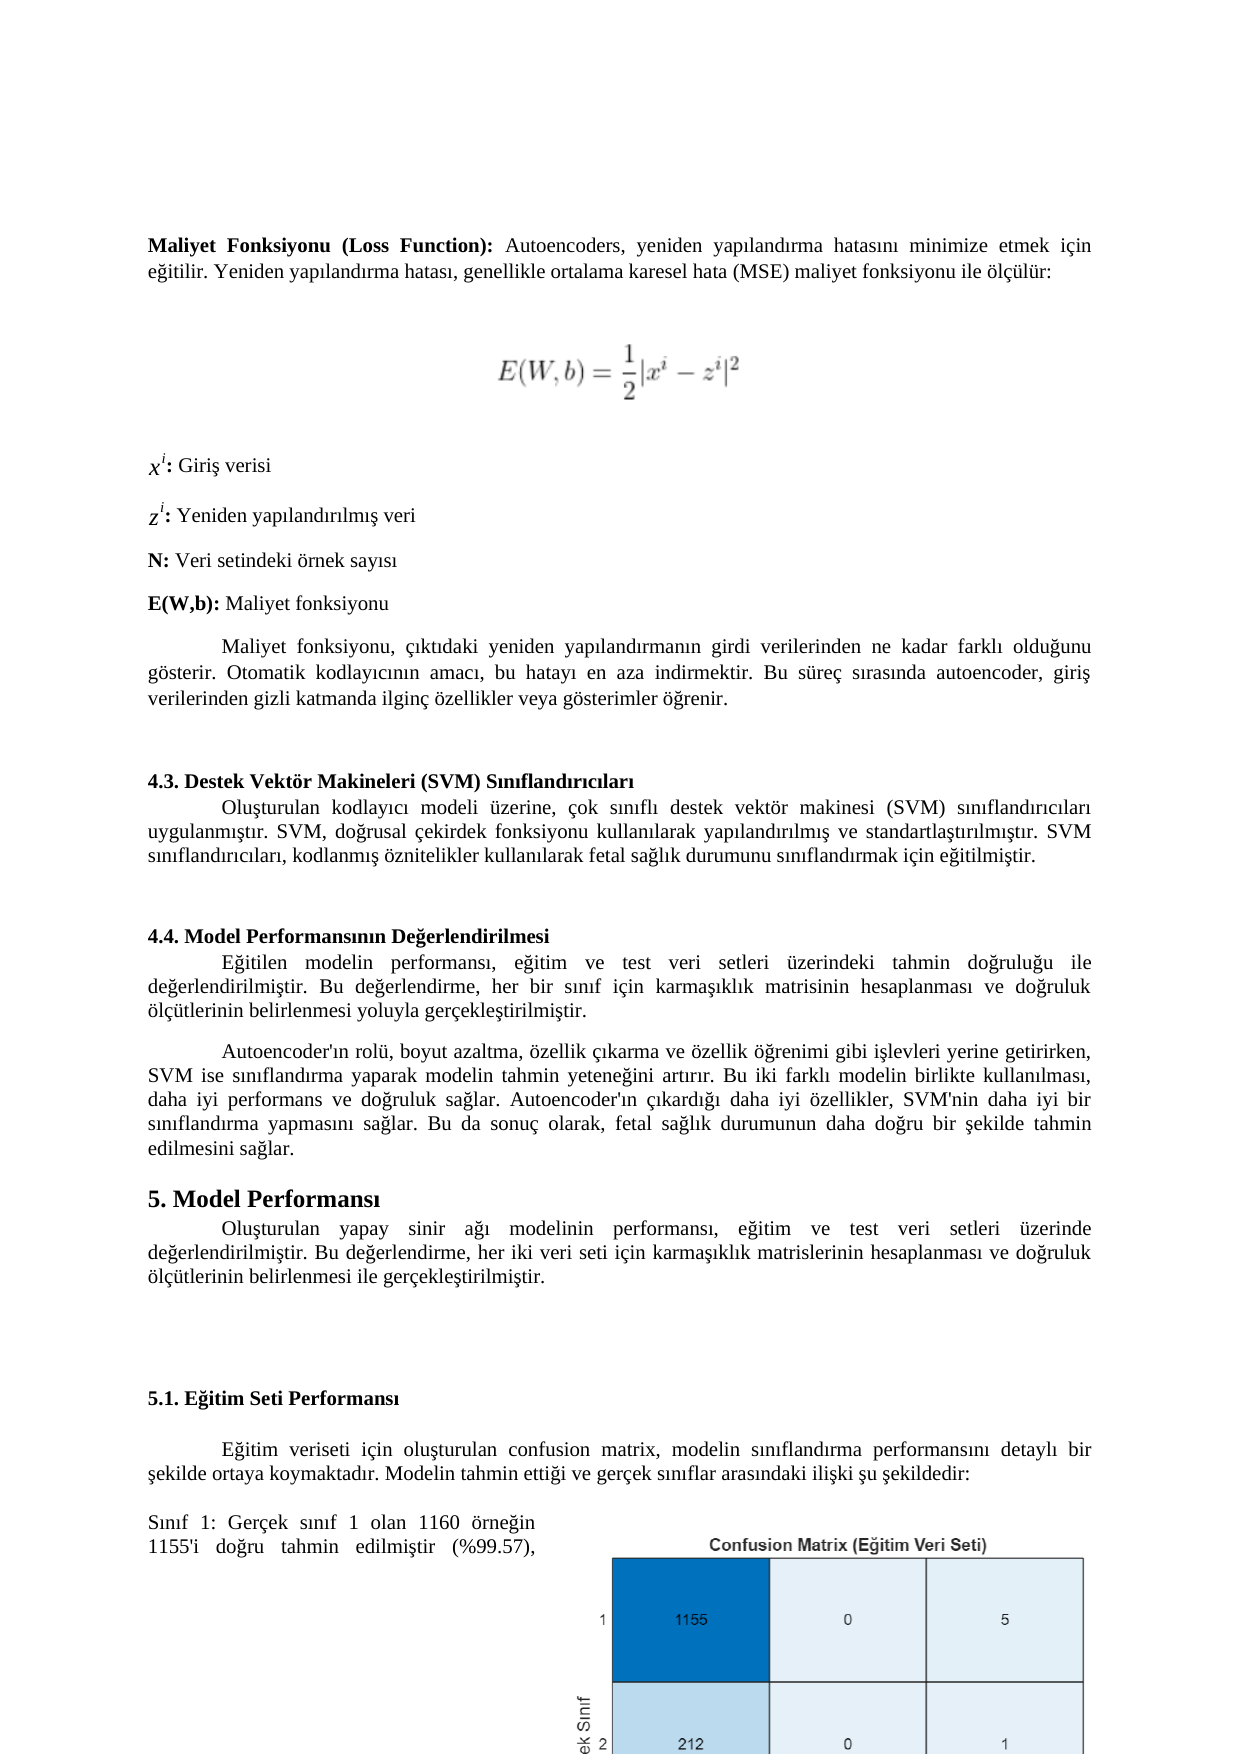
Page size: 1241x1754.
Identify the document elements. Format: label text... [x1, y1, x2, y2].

text Maliyet fonksiyonu, çıktıdaki yeniden yapılandırmanın girdi verilerinden ne kadar farklı olduğunu gösterir. Otomatik kodlayıcının amacı, bu hatayı en aza indirmektir. Bu süreç sırasında autoencoder, giriş verilerinden gizli katmanda ilginç özellikler veya gösterimler öğrenir. [148, 634, 1093, 709]
text N: Veri setindeki örnek sayısı [148, 548, 1093, 572]
picture [263, 301, 977, 431]
subtitle 4.3. Destek Vektör Makineleri (SVM) Sınıflandırıcıları [148, 769, 1093, 793]
subtitle 5. Model Performansı [148, 1184, 1093, 1213]
text Oluşturulan kodlayıcı modeli üzerine, çok sınıflı destek vektör makinesi (SVM) sınıflandırıcıları uygulanmıştır. SVM, doğrusal çekirdek fonksiyonu kullanılarak yapılandırılmış ve standartlaştırılmıştır. SVM sınıflandırıcıları, kodlanmış öznitelikler kullanılarak fetal sağlık durumunu sınıflandırmak için eğitilmiştir. [148, 795, 1093, 867]
subtitle 5.1. Eğitim Seti Performansı [148, 1386, 1093, 1410]
text : Giriş verisi [148, 449, 1093, 480]
text Oluşturulan yapay sinir ağı modelinin performansı, eğitim ve test veri setleri üzerinde değerlendirilmiştir. Bu değerlendirme, her iki veri seti için karmaşıklık matrislerinin hesaplanması ve doğruluk ölçütlerinin belirlenmesi ile gerçekleştirilmiştir. [148, 1216, 1093, 1288]
picture [535, 1524, 1139, 1754]
subtitle 4.4. Model Performansının Değerlendirilmesi [148, 924, 1093, 948]
text Eğitim veriseti için oluşturulan confusion matrix, modelin sınıflandırma performansını detaylı bir şekilde ortaya koymaktadır. Modelin tahmin ettiği ve gerçek sınıflar arasındaki ilişki şu şekildedir: [148, 1437, 1093, 1485]
text Eğitilen modelin performansı, eğitim ve test veri setleri üzerindeki tahmin doğruluğu ile değerlendirilmiştir. Bu değerlendirme, her bir sınıf için karmaşıklık matrisinin hesaplanması ve doğruluk ölçütlerinin belirlenmesi yoluyla gerçekleştirilmiştir. [148, 950, 1093, 1022]
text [148, 1510, 1093, 1558]
text E(W,b): Maliyet fonksiyonu [148, 591, 1093, 615]
text Autoencoder'ın rolü, boyut azaltma, özellik çıkarma ve özellik öğrenimi gibi işlevleri yerine getirirken, SVM ise sınıflandırma yaparak modelin tahmin yeteneğini artırır. Bu iki farklı modelin birlikte kullanılması, daha iyi performans ve doğruluk sağlar. Autoencoder'ın çıkardığı daha iyi özellikler, SVM'nin daha iyi bir sınıflandırma yapmasını sağlar. Bu da sonuç olarak, fetal sağlık durumunun daha doğru bir şekilde tahmin edilmesini sağlar. [148, 1039, 1093, 1159]
text Maliyet Fonksiyonu (Loss Function): Autoencoders, yeniden yapılandırma hatasını minimize etmek için eğitilir. Yeniden yapılandırma hatası, genellikle ortalama karesel hata (MSE) maliyet fonksiyonu ile ölçülür: [148, 233, 1093, 283]
text : Yeniden yapılandırılmış veri [148, 499, 1093, 530]
